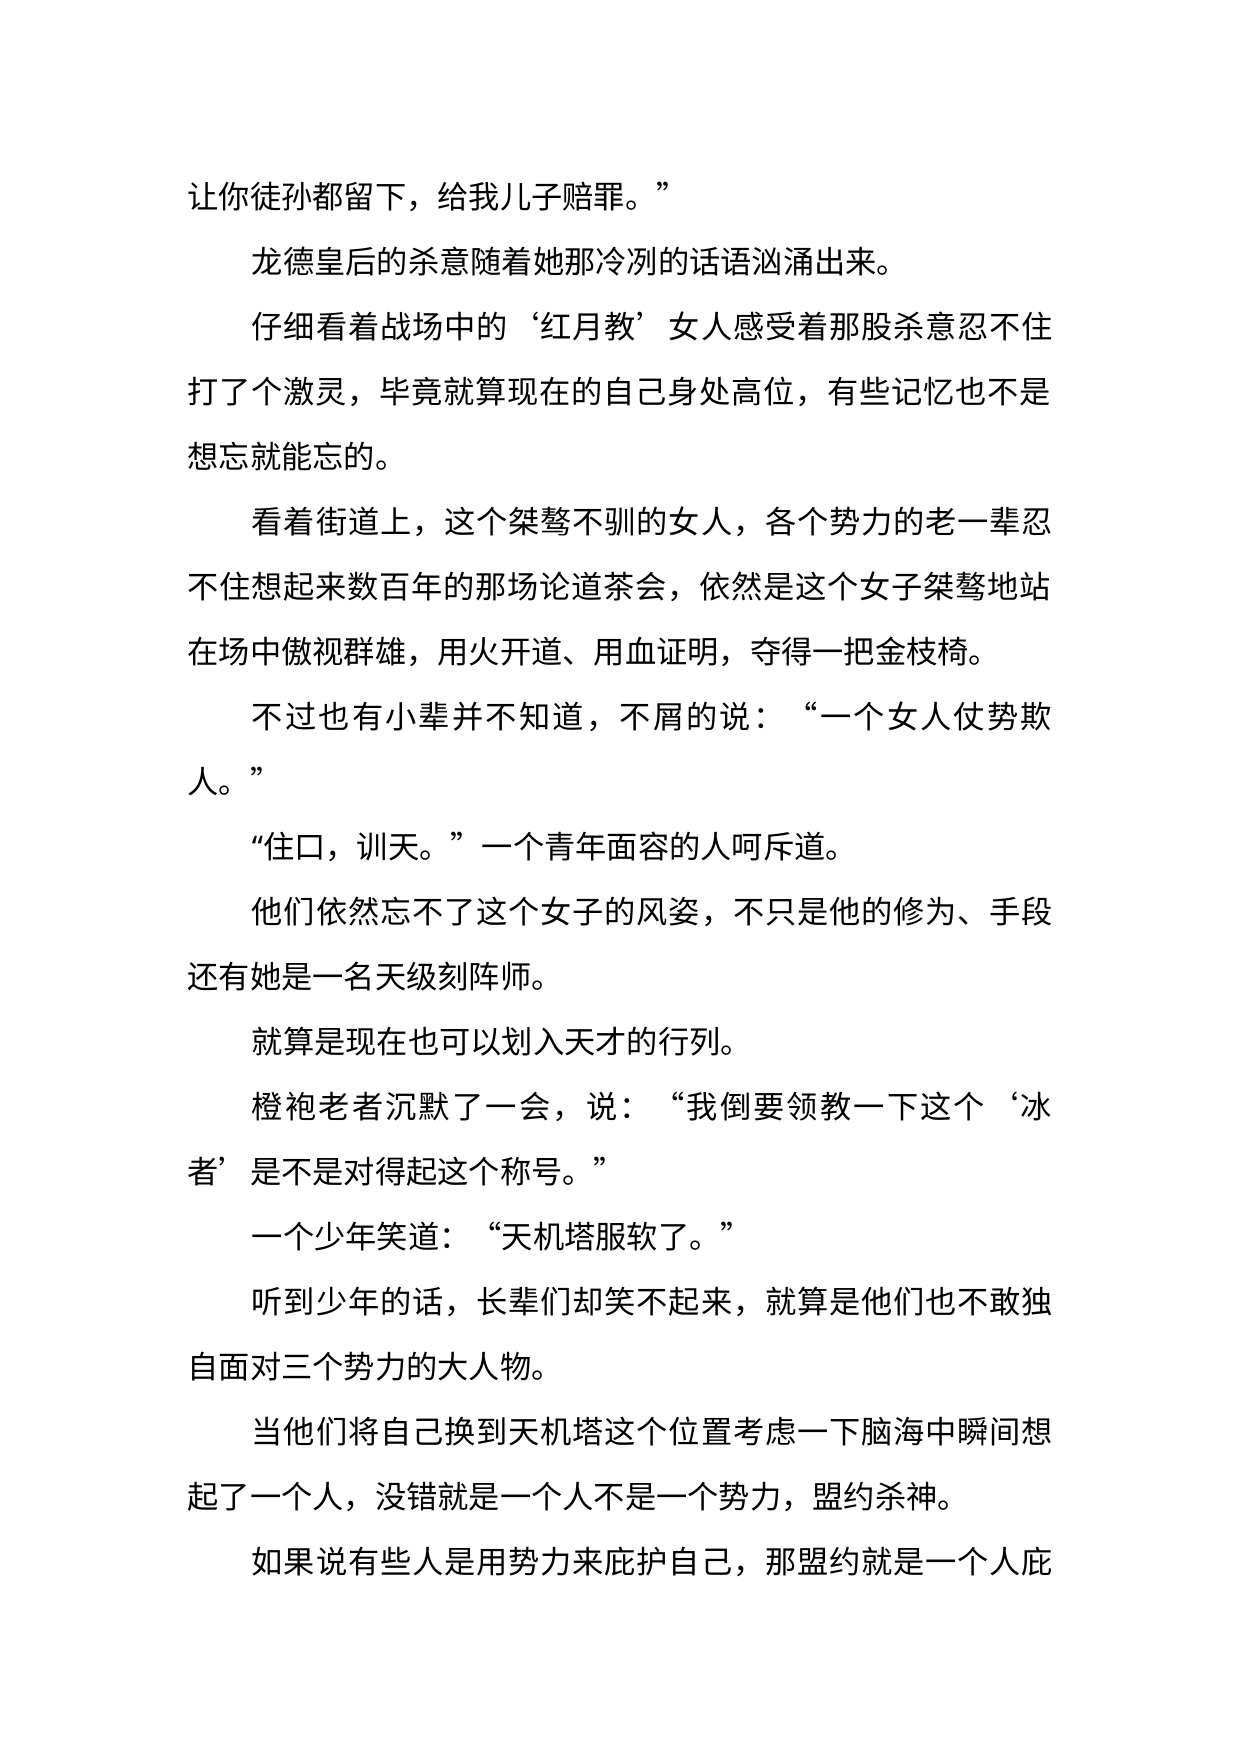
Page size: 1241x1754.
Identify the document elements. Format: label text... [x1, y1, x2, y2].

text 一个少年笑道：“天机塔服软了。” [187, 1202, 1053, 1267]
text “住口，训天。”一个青年面容的人呵斥道。 [187, 812, 1053, 877]
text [187, 1527, 1053, 1592]
text 当他们将自己换到天机塔这个位置考虑一下脑海中瞬间想起了一个人，没错就是一个人不是一个势力，盟约杀神。 [187, 1397, 1053, 1527]
text 就算是现在也可以划入天才的行列。 [187, 1007, 1053, 1072]
text 仔细看着战场中的‘红月教’女人感受着那股杀意忍不住打了个激灵，毕竟就算现在的自己身处高位，有些记忆也不是想忘就能忘的。 [187, 292, 1053, 487]
text 看着街道上，这个桀骜不驯的女人，各个势力的老一辈忍不住想起来数百年的那场论道茶会，依然是这个女子桀骜地站在场中傲视群雄，用火开道、用血证明，夺得一把金枝椅。 [187, 487, 1053, 682]
text 不过也有小辈并不知道，不屑的说：“一个女人仗势欺人。” [187, 682, 1053, 812]
text 龙德皇后的杀意随着她那冷冽的话语汹涌出来。 [187, 227, 1053, 292]
text 听到少年的话，长辈们却笑不起来，就算是他们也不敢独自面对三个势力的大人物。 [187, 1267, 1053, 1397]
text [187, 162, 1053, 227]
text 他们依然忘不了这个女子的风姿，不只是他的修为、手段还有她是一名天级刻阵师。 [187, 877, 1053, 1007]
text 橙袍老者沉默了一会，说：“我倒要领教一下这个‘冰者’是不是对得起这个称号。” [187, 1072, 1053, 1202]
